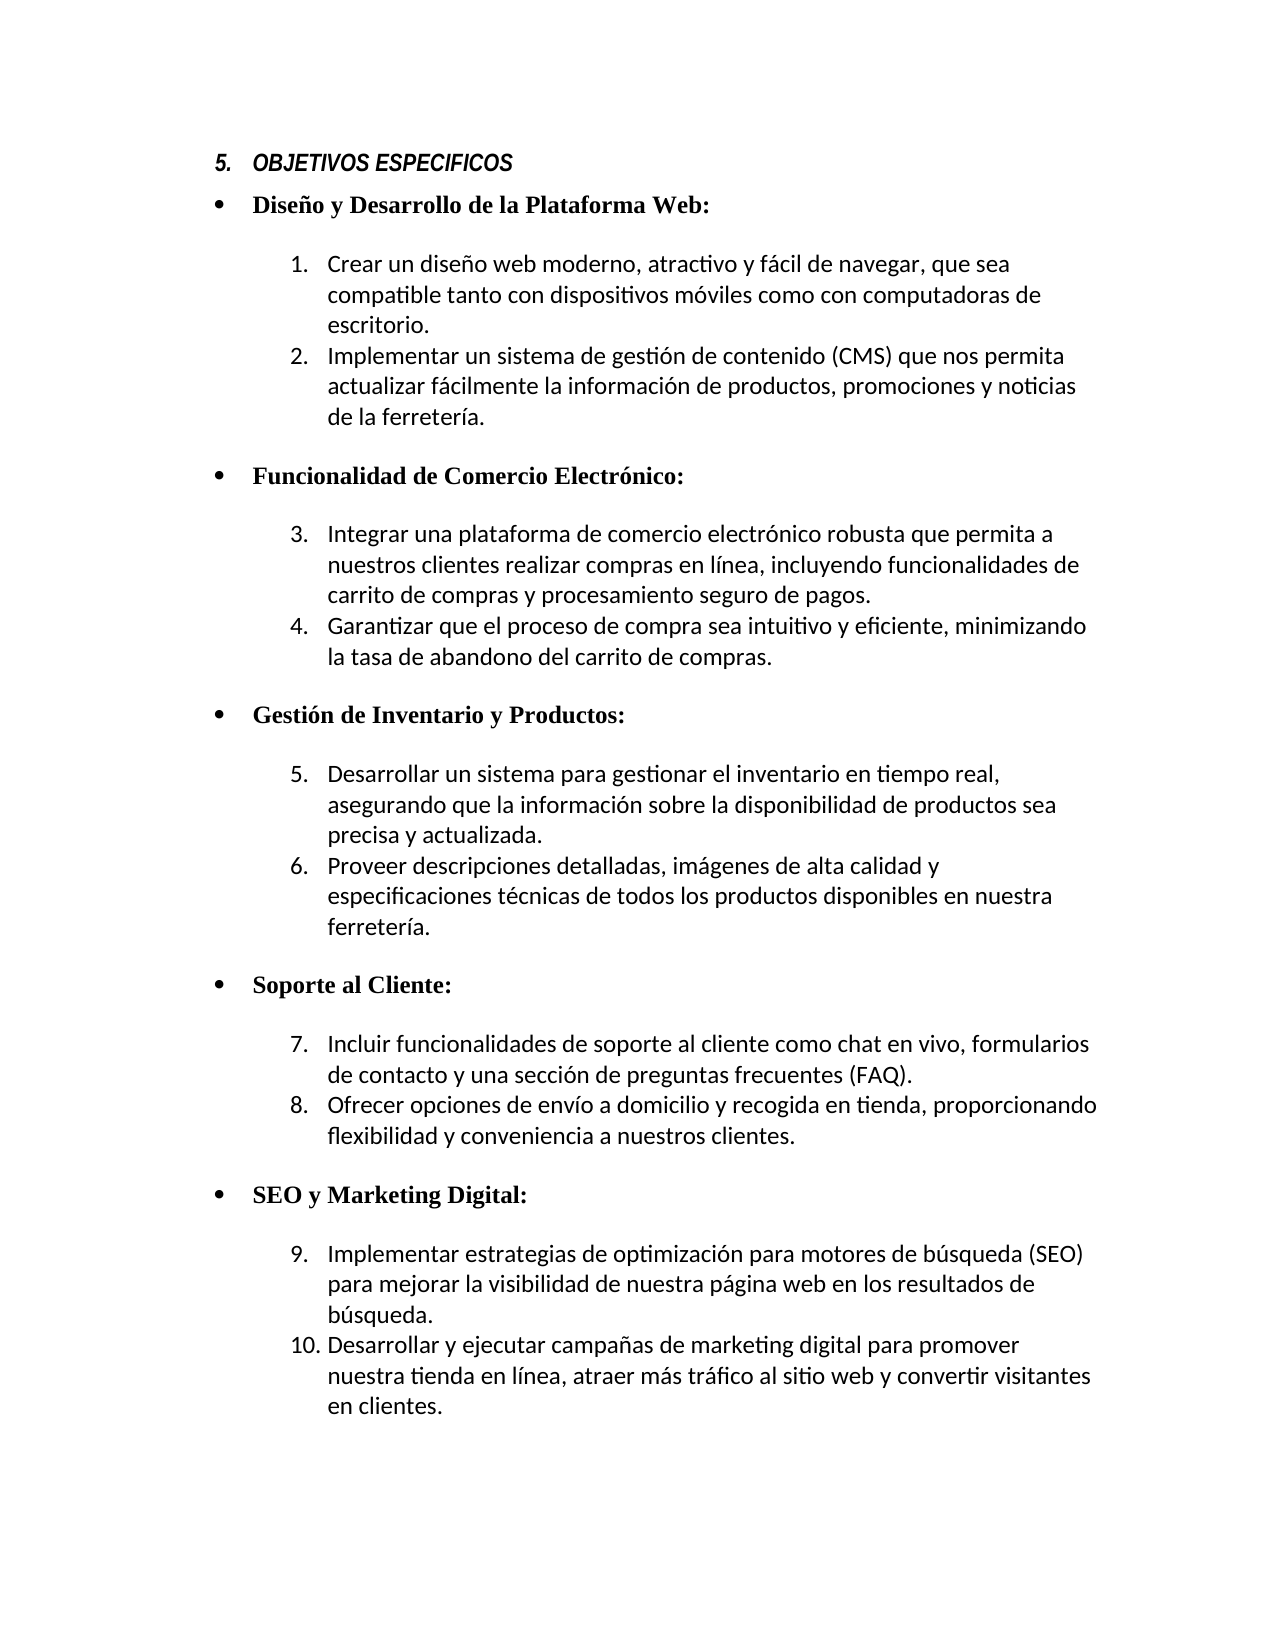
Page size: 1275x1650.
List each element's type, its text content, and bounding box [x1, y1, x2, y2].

list Incluir funcionalidades de soporte al cliente como chat en vivo, formularios de contacto y una sección de preguntas frecuentes (FAQ). [290, 1028, 1098, 1089]
list Gestión de Inventario y Productos: [215, 700, 1098, 729]
list OBJETIVOS ESPECIFICOS [215, 148, 1098, 176]
list Desarrollar un sistema para gestionar el inventario en tiempo real, asegurando que la información sobre la disponibilidad de productos sea precisa y actualizada. [290, 758, 1098, 850]
list Ofrecer opciones de envío a domicilio y recogida en tienda, proporcionando flexibilidad y conveniencia a nuestros clientes. [290, 1089, 1098, 1151]
list Desarrollar y ejecutar campañas de marketing digital para promover nuestra tienda en línea, atraer más tráfico al sitio web y convertir visitantes en clientes. [290, 1329, 1098, 1421]
list Integrar una plataforma de comercio electrónico robusta que permita a nuestros clientes realizar compras en línea, incluyendo funcionalidades de carrito de compras y procesamiento seguro de pagos. [290, 519, 1098, 610]
list Crear un diseño web moderno, atractivo y fácil de navegar, que sea compatible tanto con dispositivos móviles como con computadoras de escritorio. [290, 248, 1098, 340]
list Garantizar que el proceso de compra sea intuitivo y eficiente, minimizando la tasa de abandono del carrito de compras. [290, 610, 1098, 671]
list Implementar un sistema de gestión de contenido (CMS) que nos permita actualizar fácilmente la información de productos, promociones y noticias de la ferretería. [290, 340, 1098, 432]
list SEO y Marketing Digital: [215, 1180, 1098, 1208]
list Soporte al Cliente: [215, 971, 1098, 999]
list Proveer descripciones detalladas, imágenes de alta calidad y especificaciones técnicas de todos los productos disponibles en nuestra ferretería. [290, 850, 1098, 941]
list Implementar estrategias de optimización para motores de búsqueda (SEO) para mejorar la visibilidad de nuestra página web en los resultados de búsqueda. [290, 1238, 1098, 1329]
list Funcionalidad de Comercio Electrónico: [215, 461, 1098, 489]
list Diseño y Desarrollo de la Plataforma Web: [215, 191, 1098, 219]
